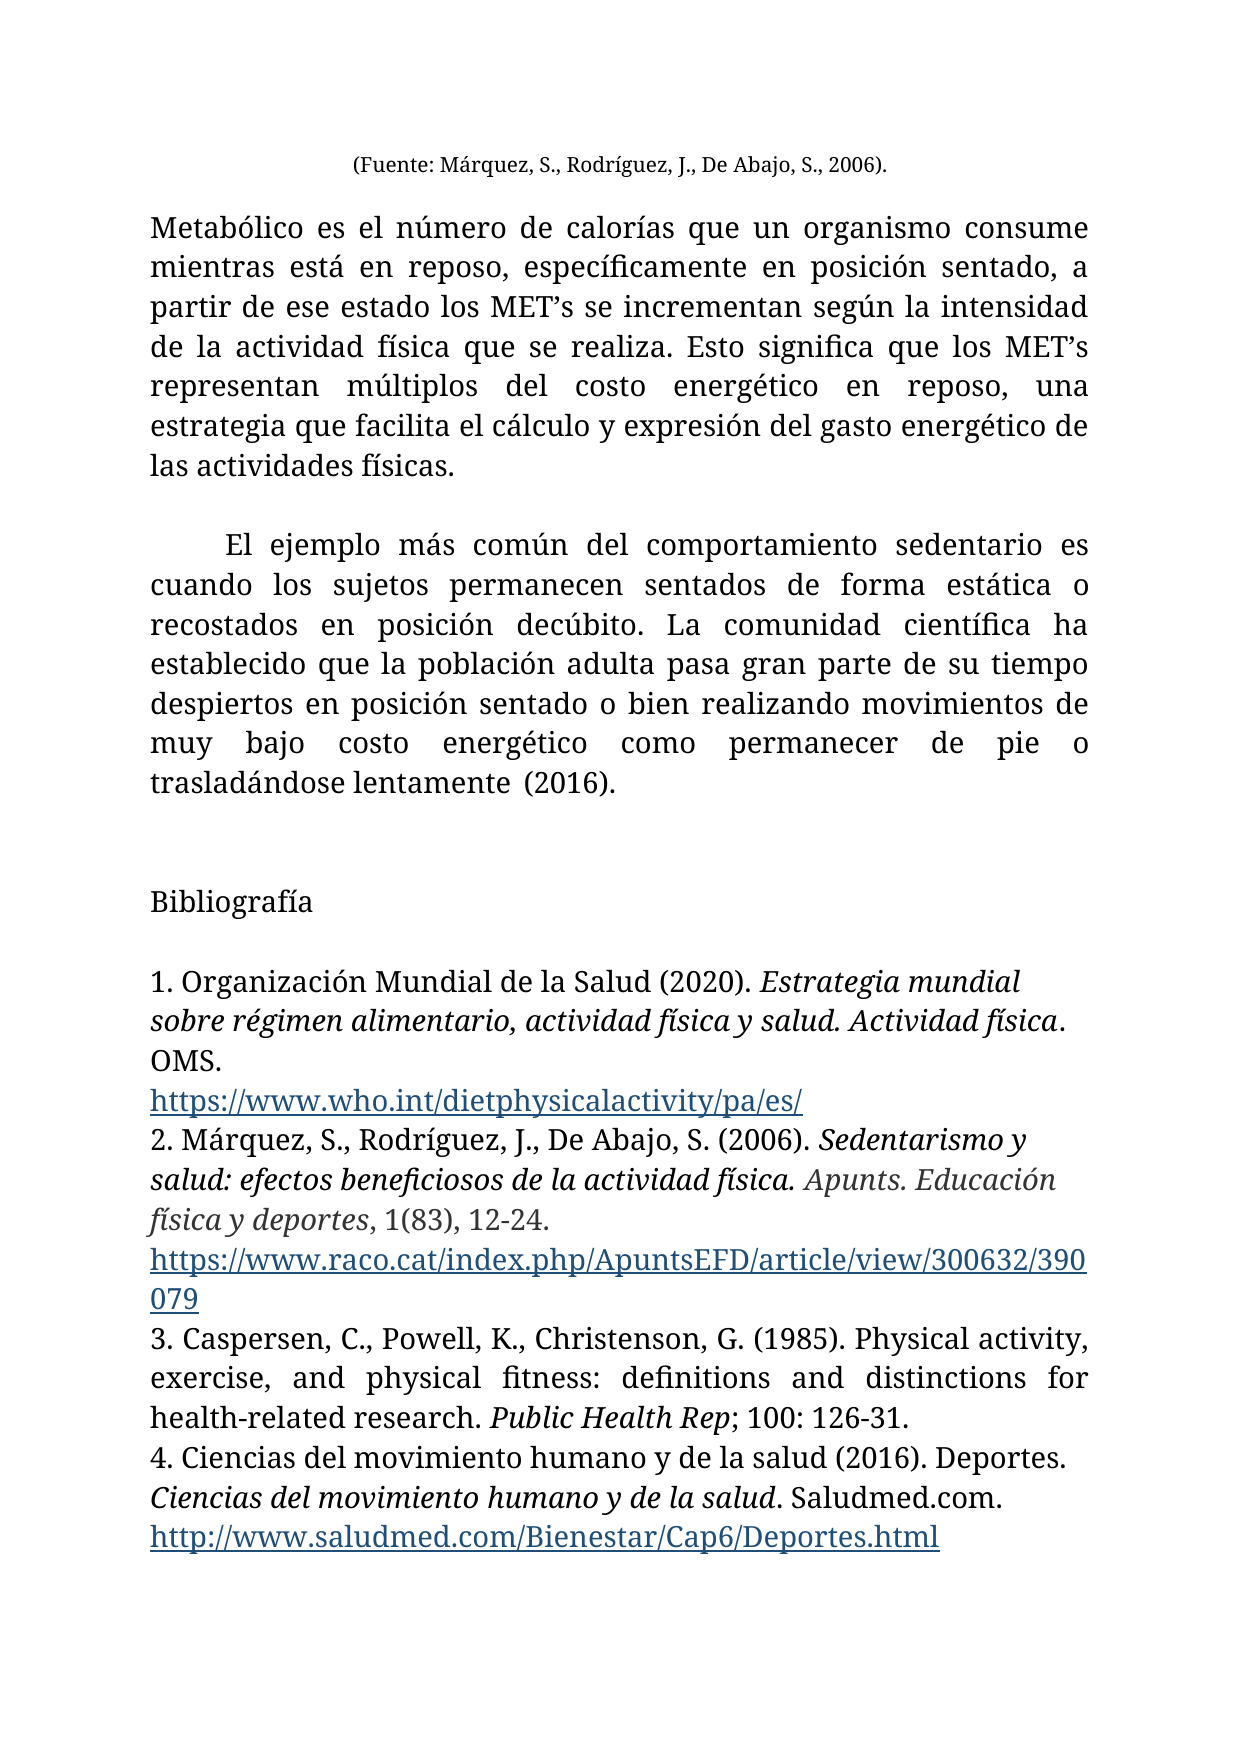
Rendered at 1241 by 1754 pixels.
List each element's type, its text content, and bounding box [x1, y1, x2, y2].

text Metabólico es el número de calorías que un organismo consume mientras está en reposo, específicamente en posición sentado, a partir de ese estado los MET’s se incrementan según la intensidad de la actividad física que se realiza. Esto significa que los MET’s representan múltiplos del costo energético en reposo, una estrategia que facilita el cálculo y expresión del gasto energético de las actividades físicas. [150, 207, 1090, 485]
text https://www.who.int/dietphysicalactivity/pa/es/ [150, 1080, 1090, 1120]
text Bibliografía [150, 882, 1090, 921]
text El ejemplo más común del comportamiento sedentario es cuando los sujetos permanecen sentados de forma estática o recostados en posición decúbito. La comunidad científica ha establecido que la población adulta pasa gran parte de su tiempo despiertos en posición sentado o bien realizando movimientos de muy bajo costo energético como permanecer de pie o trasladándose lentamente (2016). [150, 524, 1090, 802]
text 3. Caspersen, C., Powell, K., Christenson, G. (1985). Physical activity, exercise, and physical fitness: definitions and distinctions for health-related research. Public Health Rep; 100: 126-31. [150, 1318, 1090, 1437]
text (Fuente: Márquez, S., Rodríguez, J., De Abajo, S., 2006). [150, 150, 1090, 178]
text 1. Organización Mundial de la Salud (2020). Estrategia mundial sobre régimen alimentario, actividad física y salud. Actividad física. OMS. [150, 961, 1090, 1080]
text http://www.saludmed.com/Bienestar/Cap6/Deportes.html [150, 1517, 1090, 1556]
text 2. Márquez, S., Rodríguez, J., De Abajo, S. (2006). Sedentarismo y salud: efectos beneficiosos de la actividad física. Apunts. Educación física y deportes, 1(83), 12-24. https://www.raco.cat/index.php/ApuntsEFD/article/view/300632/390079 [150, 1120, 1090, 1318]
text 4. Ciencias del movimiento humano y de la salud (2016). Deportes. Ciencias del movimiento humano y de la salud. Saludmed.com. [150, 1437, 1090, 1517]
